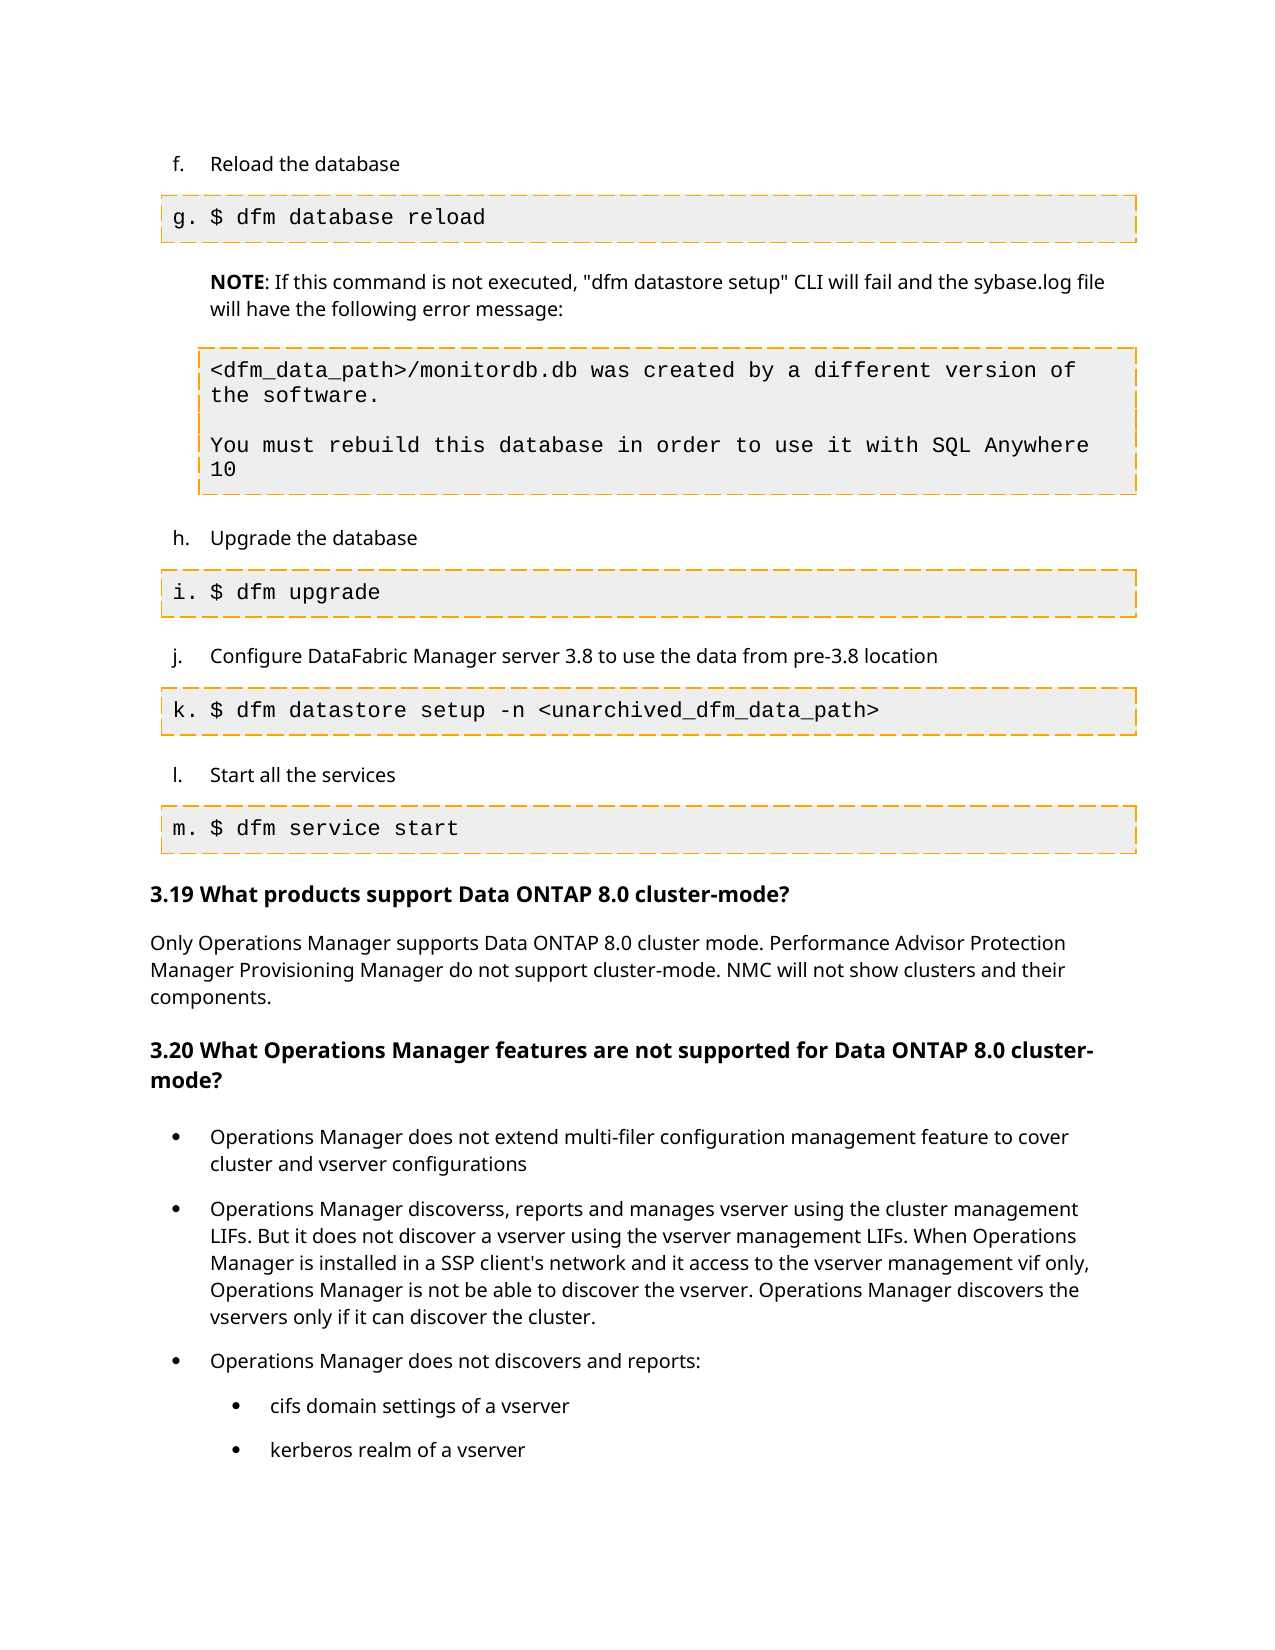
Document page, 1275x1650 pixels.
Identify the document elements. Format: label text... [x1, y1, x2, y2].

list Operations Manager does not extend multi-filer configuration management feature to cover cluster and vserver configurations [172, 1124, 1125, 1178]
text <dfm_data_path>/monitordb.db was created by a different version of the software. [198, 347, 1137, 409]
text NOTE: If this command is not executed, "dfm datastore setup" CLI will fail and the sybase.log file will have the following error message: [210, 268, 1125, 322]
list $ dfm database reload [161, 194, 1137, 243]
list Operations Manager does not discovers and reports: [172, 1347, 1125, 1374]
text 3.19 What products support Data ONTAP 8.0 cluster-mode? [150, 879, 1125, 909]
list kerberos realm of a vserver [232, 1436, 1125, 1463]
list Start all the services [172, 761, 1125, 788]
text You must rebuild this database in order to use it with SQL Anywhere 10 [198, 422, 1137, 495]
list cifs domain settings of a vserver [232, 1392, 1125, 1419]
list Upgrade the database [172, 524, 1125, 551]
list Configure DataFabric Manager server 3.8 to use the data from pre-3.8 location [172, 643, 1125, 670]
list $ dfm datastore setup -n <unarchived_dfm_data_path> [161, 687, 1137, 736]
text 3.20 What Operations Manager features are not supported for Data ONTAP 8.0 cluster-mode? [150, 1035, 1125, 1094]
list $ dfm service start [161, 805, 1137, 854]
list $ dfm upgrade [161, 569, 1137, 618]
list Operations Manager discoverss, reports and manages vserver using the cluster management LIFs. But it does not discover a vserver using the vserver management LIFs. When Operations Manager is installed in a SSP client's network and it access to the vserver management vif only, Operations Manager is not be able to discover the vserver. Operations Manager discovers the vservers only if it can discover the cluster. [172, 1195, 1125, 1330]
list Reload the database [172, 150, 1125, 177]
text Only Operations Manager supports Data ONTAP 8.0 cluster mode. Performance Advisor Protection Manager Provisioning Manager do not support cluster-mode. NMC will not show clusters and their components. [150, 929, 1125, 1010]
